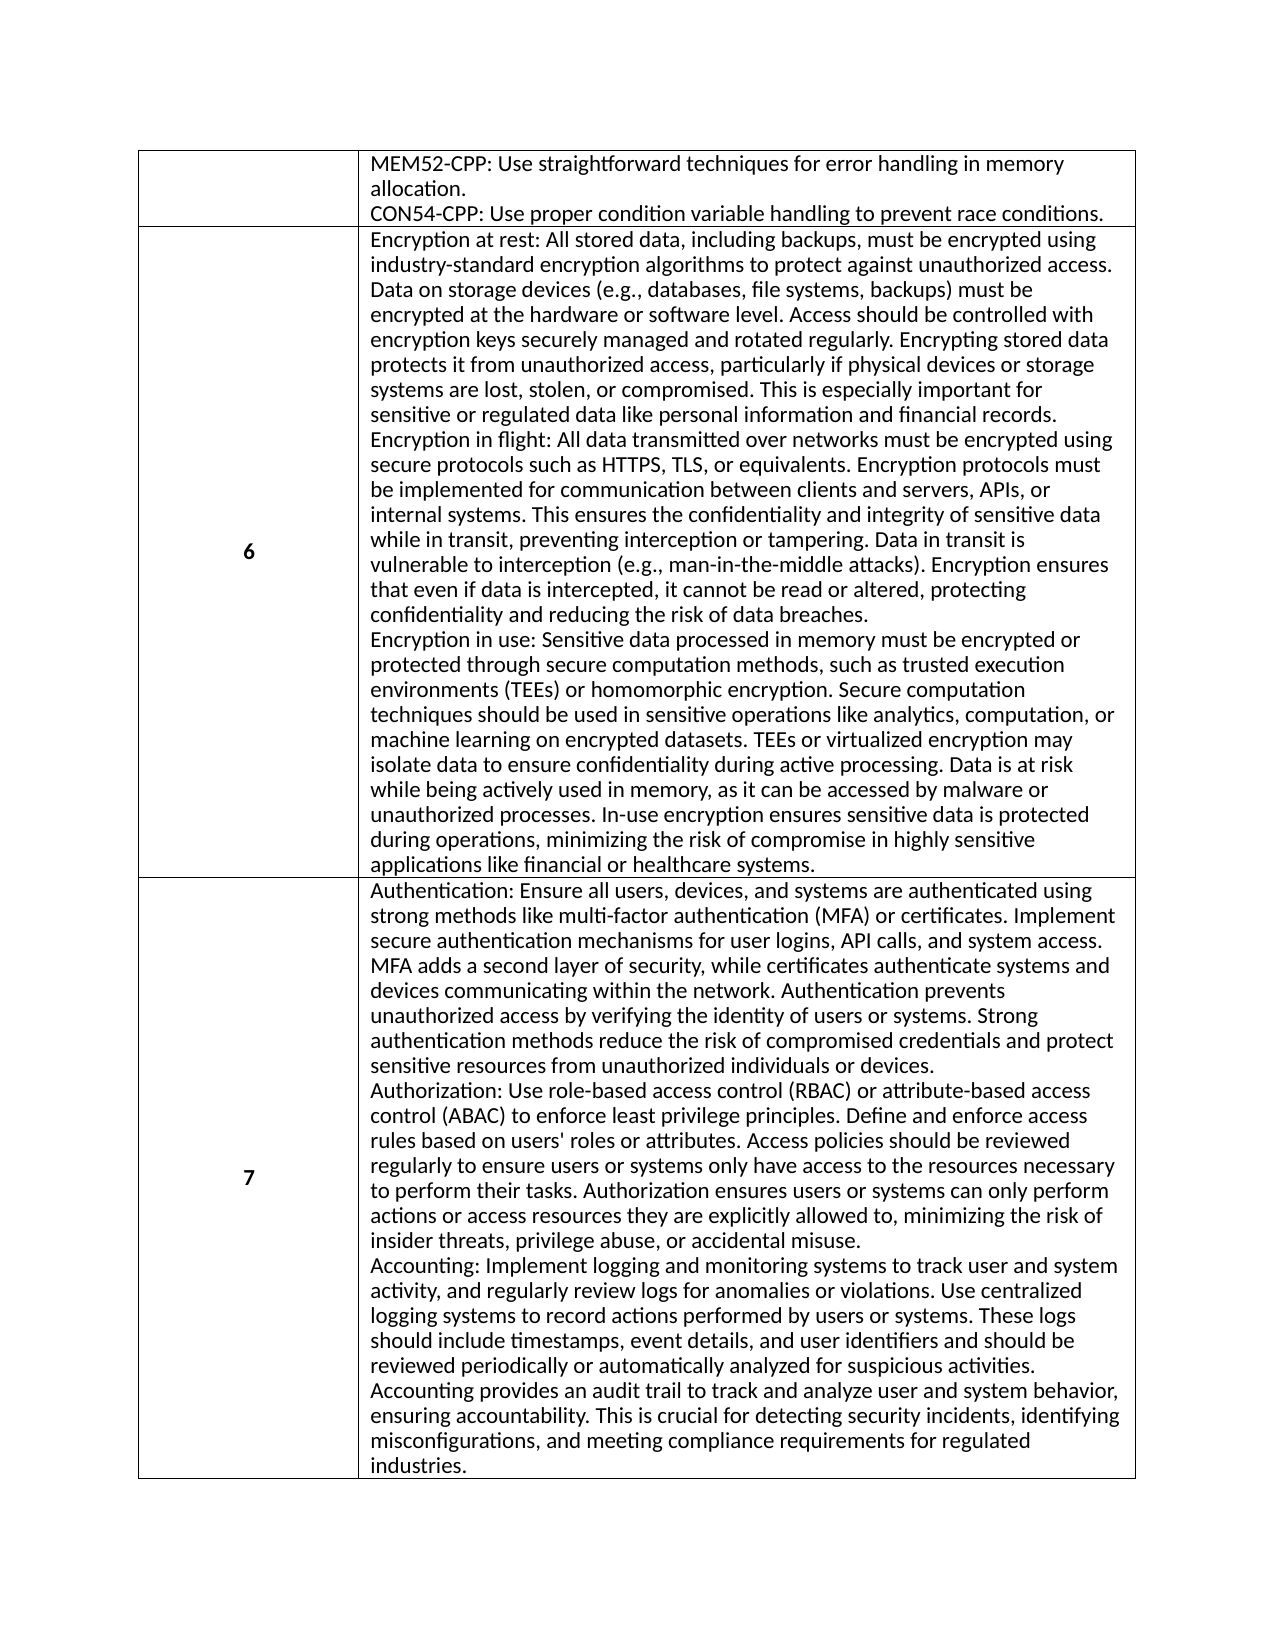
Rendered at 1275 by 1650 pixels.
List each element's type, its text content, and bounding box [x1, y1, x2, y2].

table_cell 7 [139, 878, 358, 1478]
table_cell 5 [139, 151, 358, 226]
table_cell Encryption at rest: All stored data, including backups, must be encrypted using industry-standard encryption algorithms to protect against unauthorized access. Data on storage devices (e.g., databases, file systems, backups) must be encrypted at the hardware or software level. Access should be controlled with encryption keys securely managed and rotated regularly. Encrypting stored data protects it from unauthorized access, particularly if physical devices or storage systems are lost, stolen, or compromised. This is especially important for sensitive or regulated data like personal information and financial records. Encryption in flight: All data transmitted over networks must be encrypted using secure protocols such as HTTPS, TLS, or equivalents. Encryption protocols must be implemented for communication between clients and servers, APIs, or internal systems. This ensures the confidentiality and integrity of sensitive data while in transit, preventing interception or tampering. Data in transit is vulnerable to interception (e.g., man-in-the-middle attacks). Encryption ensures that even if data is intercepted, it cannot be read or altered, protecting confidentiality and reducing the risk of data breaches. Encryption in use: Sensitive data processed in memory must be encrypted or protected through secure computation methods, such as trusted execution environments (TEEs) or homomorphic encryption. Secure computation techniques should be used in sensitive operations like analytics, computation, or machine learning on encrypted datasets. TEEs or virtualized encryption may isolate data to ensure confidentiality during active processing. Data is at risk while being actively used in memory, as it can be accessed by malware or unauthorized processes. In-use encryption ensures sensitive data is protected during operations, minimizing the risk of compromise in highly sensitive applications like financial or healthcare systems. [359, 227, 1135, 877]
table_cell Authentication: Ensure all users, devices, and systems are authenticated using strong methods like multi-factor authentication (MFA) or certificates. Implement secure authentication mechanisms for user logins, API calls, and system access. MFA adds a second layer of security, while certificates authenticate systems and devices communicating within the network. Authentication prevents unauthorized access by verifying the identity of users or systems. Strong authentication methods reduce the risk of compromised credentials and protect sensitive resources from unauthorized individuals or devices. Authorization: Use role-based access control (RBAC) or attribute-based access control (ABAC) to enforce least privilege principles. Define and enforce access rules based on users' roles or attributes. Access policies should be reviewed regularly to ensure users or systems only have access to the resources necessary to perform their tasks. Authorization ensures users or systems can only perform actions or access resources they are explicitly allowed to, minimizing the risk of insider threats, privilege abuse, or accidental misuse. Accounting: Implement logging and monitoring systems to track user and system activity, and regularly review logs for anomalies or violations. Use centralized logging systems to record actions performed by users or systems. These logs should include timestamps, event details, and user identifiers and should be reviewed periodically or automatically analyzed for suspicious activities. Accounting provides an audit trail to track and analyze user and system behavior, ensuring accountability. This is crucial for detecting security incidents, identifying misconfigurations, and meeting compliance requirements for regulated industries. [359, 878, 1135, 1478]
table_cell 6 [139, 227, 358, 877]
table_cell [359, 151, 1135, 226]
